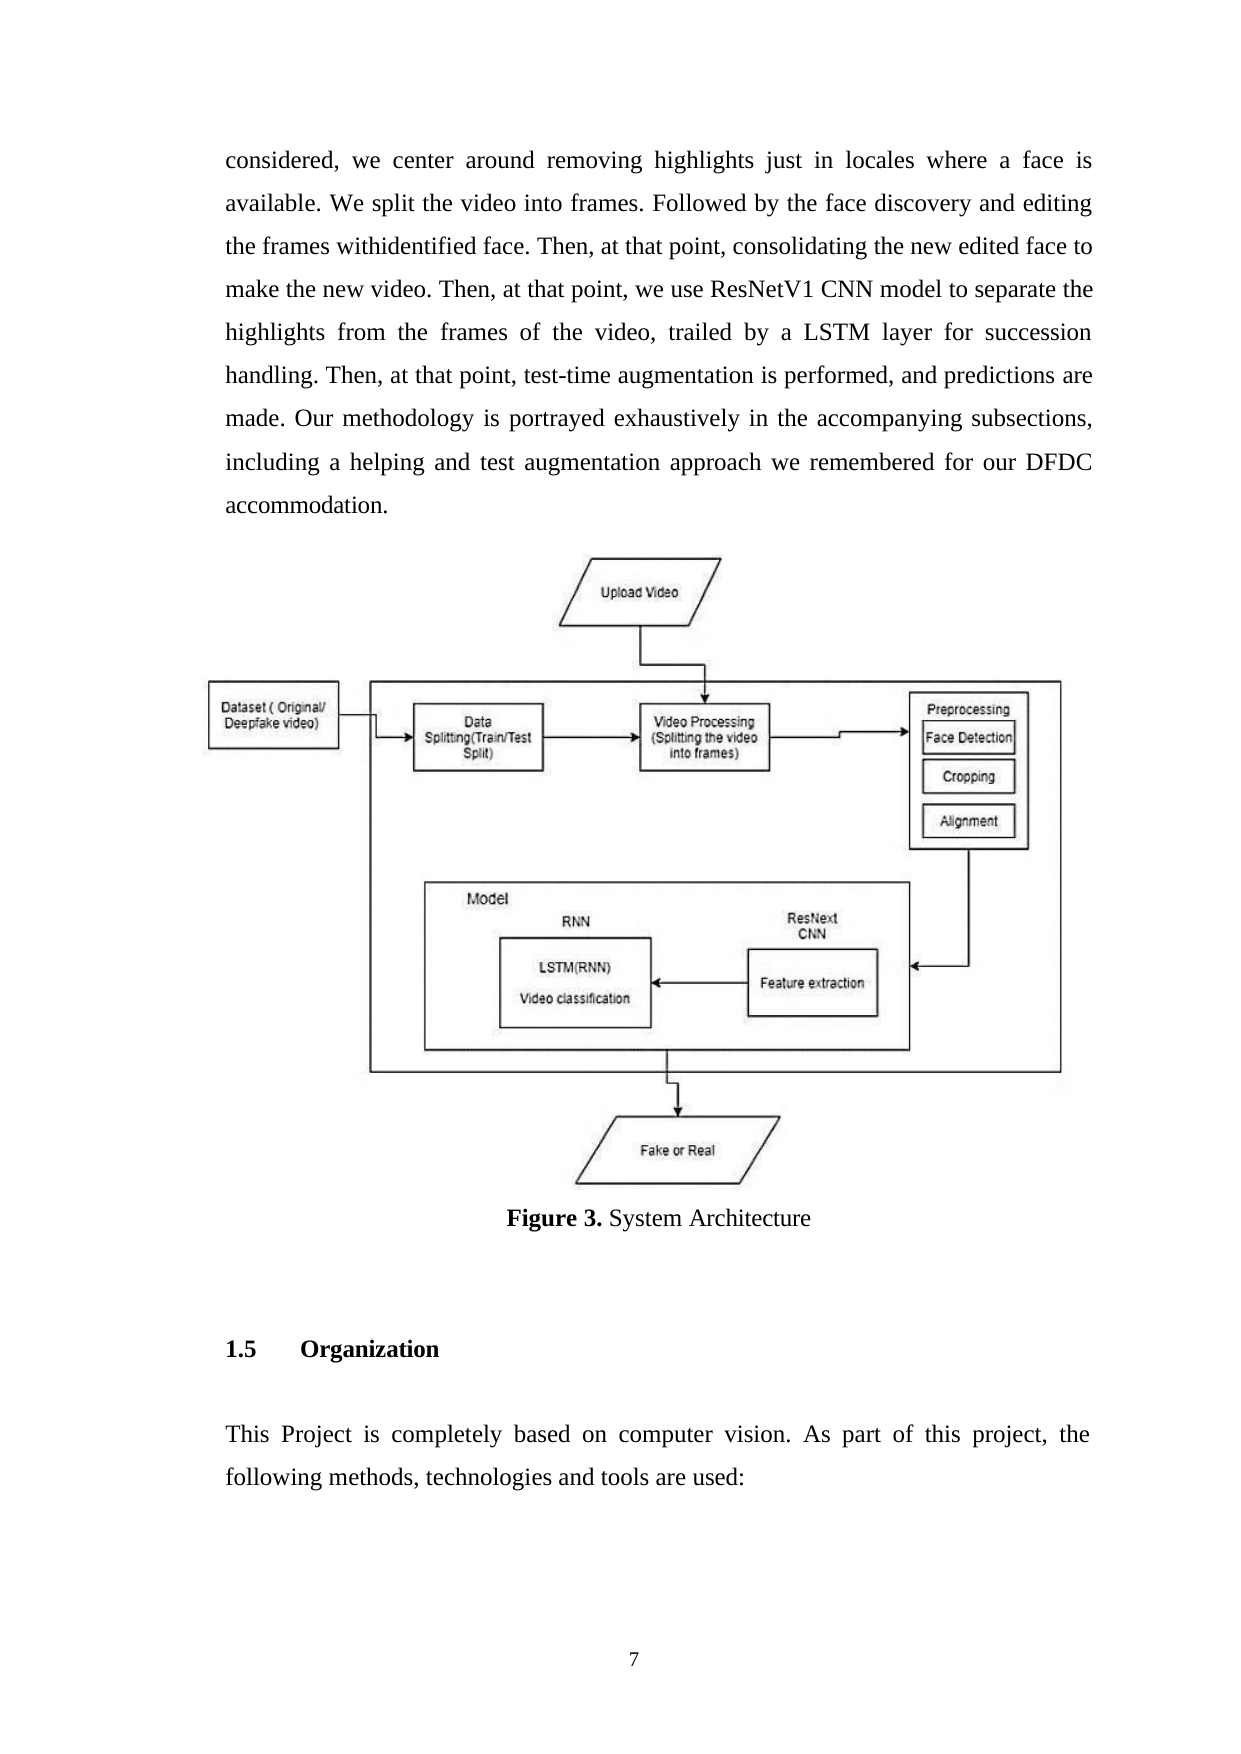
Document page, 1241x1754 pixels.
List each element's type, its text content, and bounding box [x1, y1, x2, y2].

subtitle Organization [225, 1334, 1240, 1362]
text This Project is completely based on computer vision. As part of this project, the following methods, technologies and tools are used: [225, 1419, 1091, 1491]
text considered, we center around removing highlights just in locales where a face is available. We split the video into frames. Followed by the face discovery and editing the frames withidentified face. Then, at that point, consolidating the new edited face to make the new video. Then, at that point, we use ResNetV1 CNN model to separate the highlights from the frames of the video, trailed by a LSTM layer for succession handling. Then, at that point, test-time augmentation is performed, and predictions are made. Our methodology is portrayed exhaustively in the accompanying subsections, including a helping and test augmentation approach we remembered for our DFDC accommodation. [225, 145, 1093, 518]
text Figure 3. System Architecture [77, 563, 1240, 1231]
picture [202, 554, 1074, 563]
